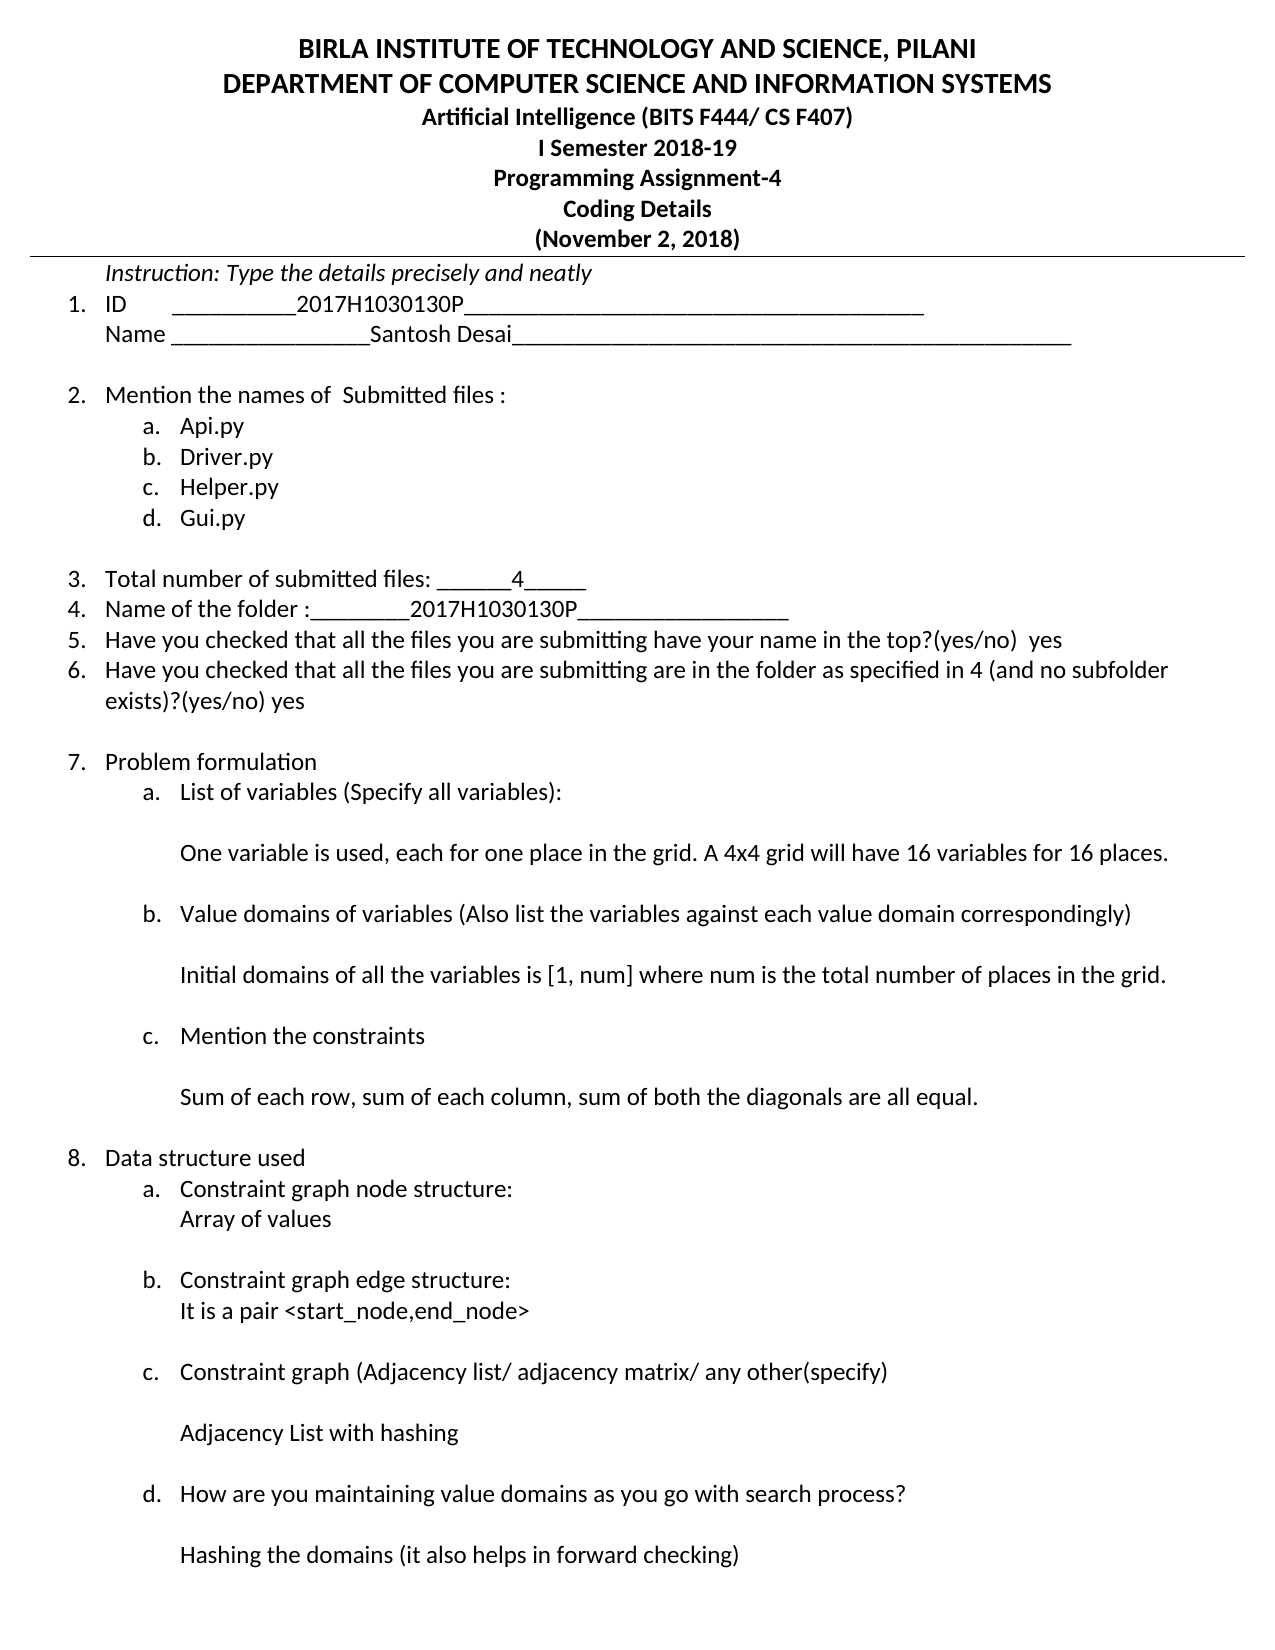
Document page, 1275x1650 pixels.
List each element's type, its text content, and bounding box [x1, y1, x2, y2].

text (November 2, 2018) [30, 223, 1245, 256]
list Constraint graph node structure: [142, 1173, 1245, 1204]
list Total number of submitted files: ______4_____ [67, 563, 1245, 593]
list Name of the folder :________2017H1030130P_________________ [67, 593, 1245, 624]
list Api.py [142, 410, 1245, 441]
text Sum of each row, sum of each column, sum of both the diagonals are all equal. [180, 1082, 1245, 1112]
text Programming Assignment-4 [30, 162, 1245, 193]
list Value domains of variables (Also list the variables against each value domain correspondingly) [142, 898, 1245, 929]
text It is a pair <start_node,end_node> [180, 1295, 1245, 1326]
list Problem formulation [67, 746, 1245, 776]
list List of variables (Specify all variables): [142, 776, 1245, 807]
text Hashing the domains (it also helps in forward checking) [180, 1539, 1245, 1570]
list Mention the constraints [142, 1021, 1245, 1051]
list Gui.py [142, 502, 1245, 532]
text Coding Details [30, 193, 1245, 223]
list Data structure used [67, 1143, 1245, 1173]
list Have you checked that all the files you are submitting have your name in the top?(yes/no) yes [67, 624, 1245, 654]
text Instruction: Type the details precisely and neatly [105, 257, 1245, 288]
list How are you maintaining value domains as you go with search process? [142, 1478, 1245, 1509]
text BIRLA INSTITUTE OF TECHNOLOGY AND SCIENCE, PILANI [30, 30, 1245, 66]
text Name ________________Santosh Desai_____________________________________________ [105, 318, 1245, 349]
text I Semester 2018-19 [30, 132, 1245, 162]
text DEPARTMENT OF COMPUTER SCIENCE AND INFORMATION SYSTEMS [30, 66, 1245, 101]
list ID __________2017H1030130P_____________________________________ [67, 288, 1245, 318]
list Adjacency List with hashing [180, 1417, 1245, 1448]
list Helper.py [142, 471, 1245, 502]
list One variable is used, each for one place in the grid. A 4x4 grid will have 16 variables for 16 places. [180, 837, 1245, 868]
list Constraint graph edge structure: [142, 1265, 1245, 1295]
list Initial domains of all the variables is [1, num] where num is the total number of places in the grid. [180, 959, 1245, 990]
list Have you checked that all the files you are submitting are in the folder as specified in 4 (and no subfolder exists)?(yes/no) yes [67, 654, 1245, 715]
list Driver.py [142, 441, 1245, 471]
text Array of values [180, 1204, 1245, 1234]
list Mention the names of Submitted files : [67, 379, 1245, 410]
text Artificial Intelligence (BITS F444/ CS F407) [30, 101, 1245, 132]
list Constraint graph (Adjacency list/ adjacency matrix/ any other(specify) [142, 1356, 1245, 1387]
